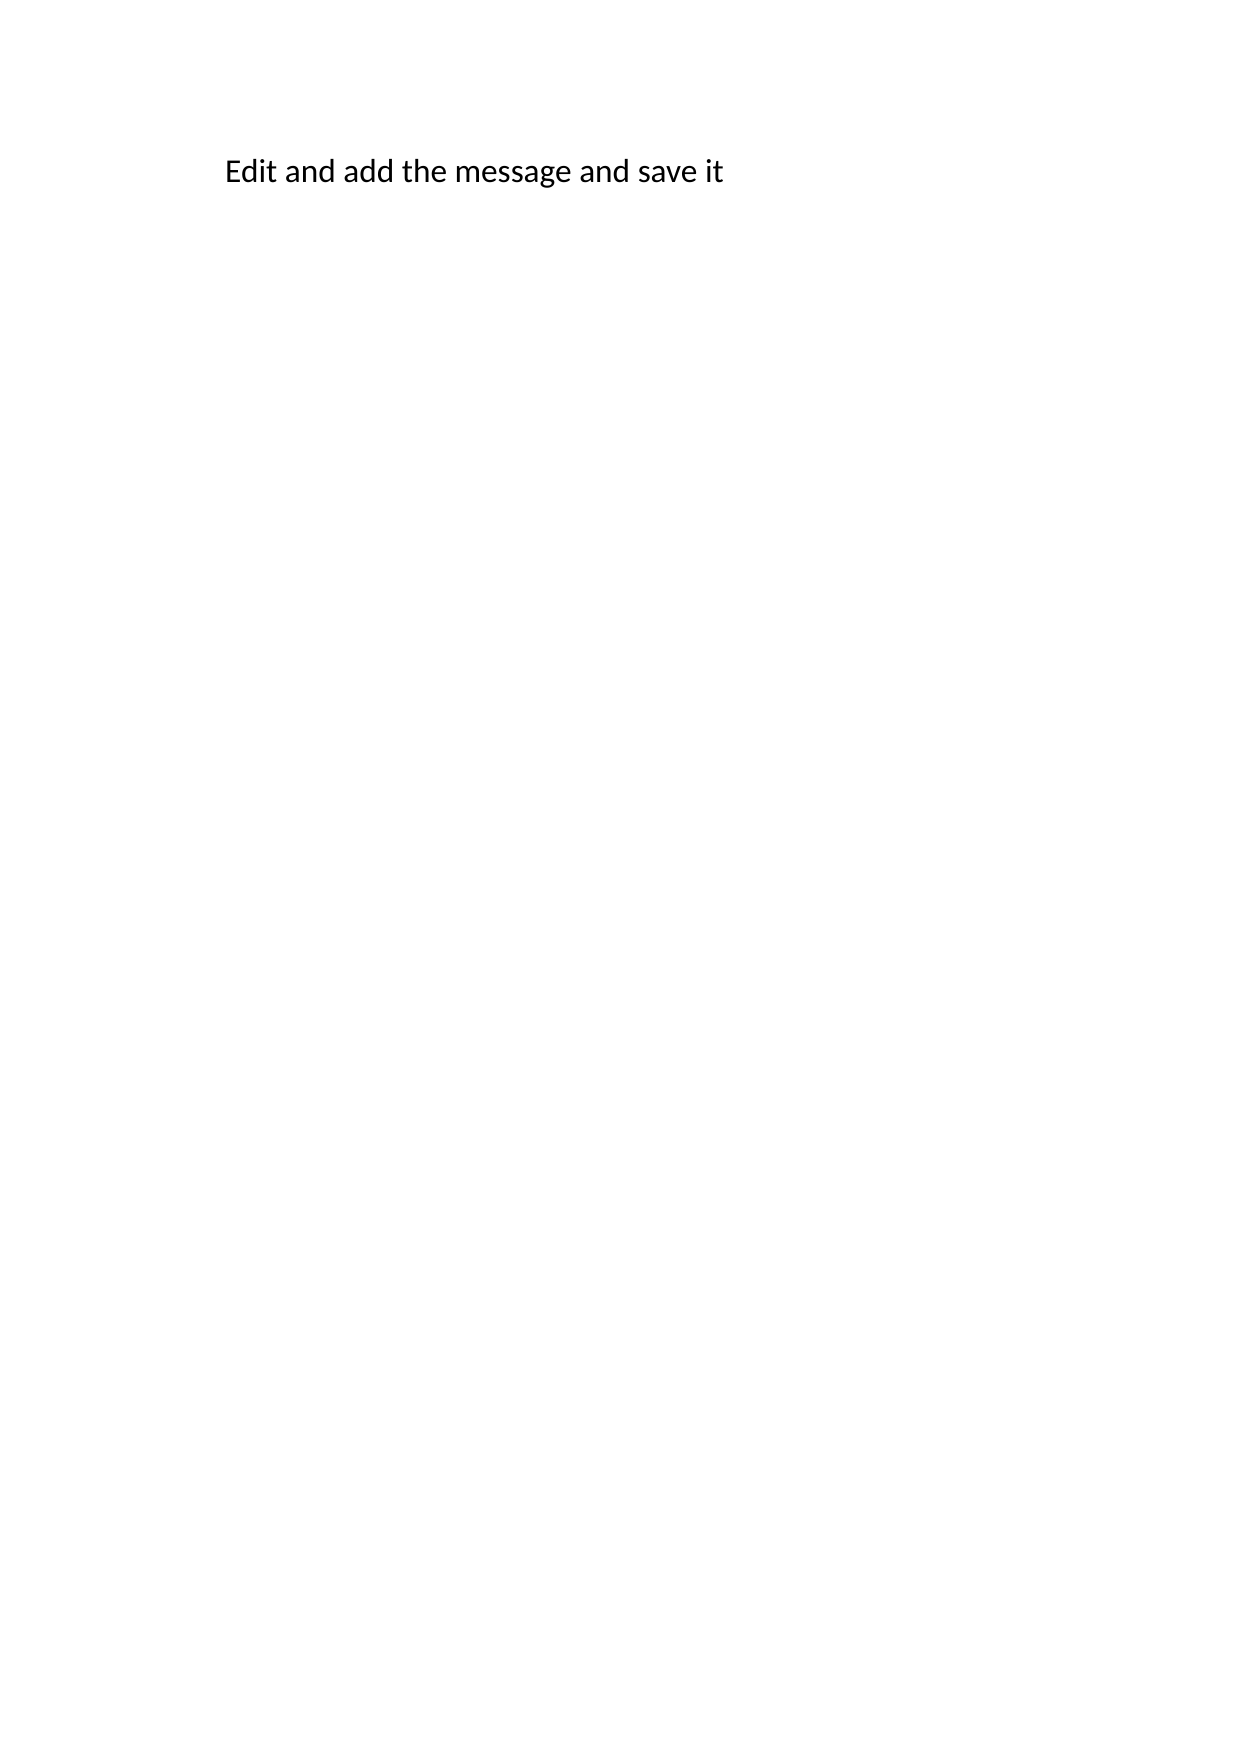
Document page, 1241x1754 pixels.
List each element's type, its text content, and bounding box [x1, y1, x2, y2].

text Edit and add the message and save it [225, 150, 1090, 191]
